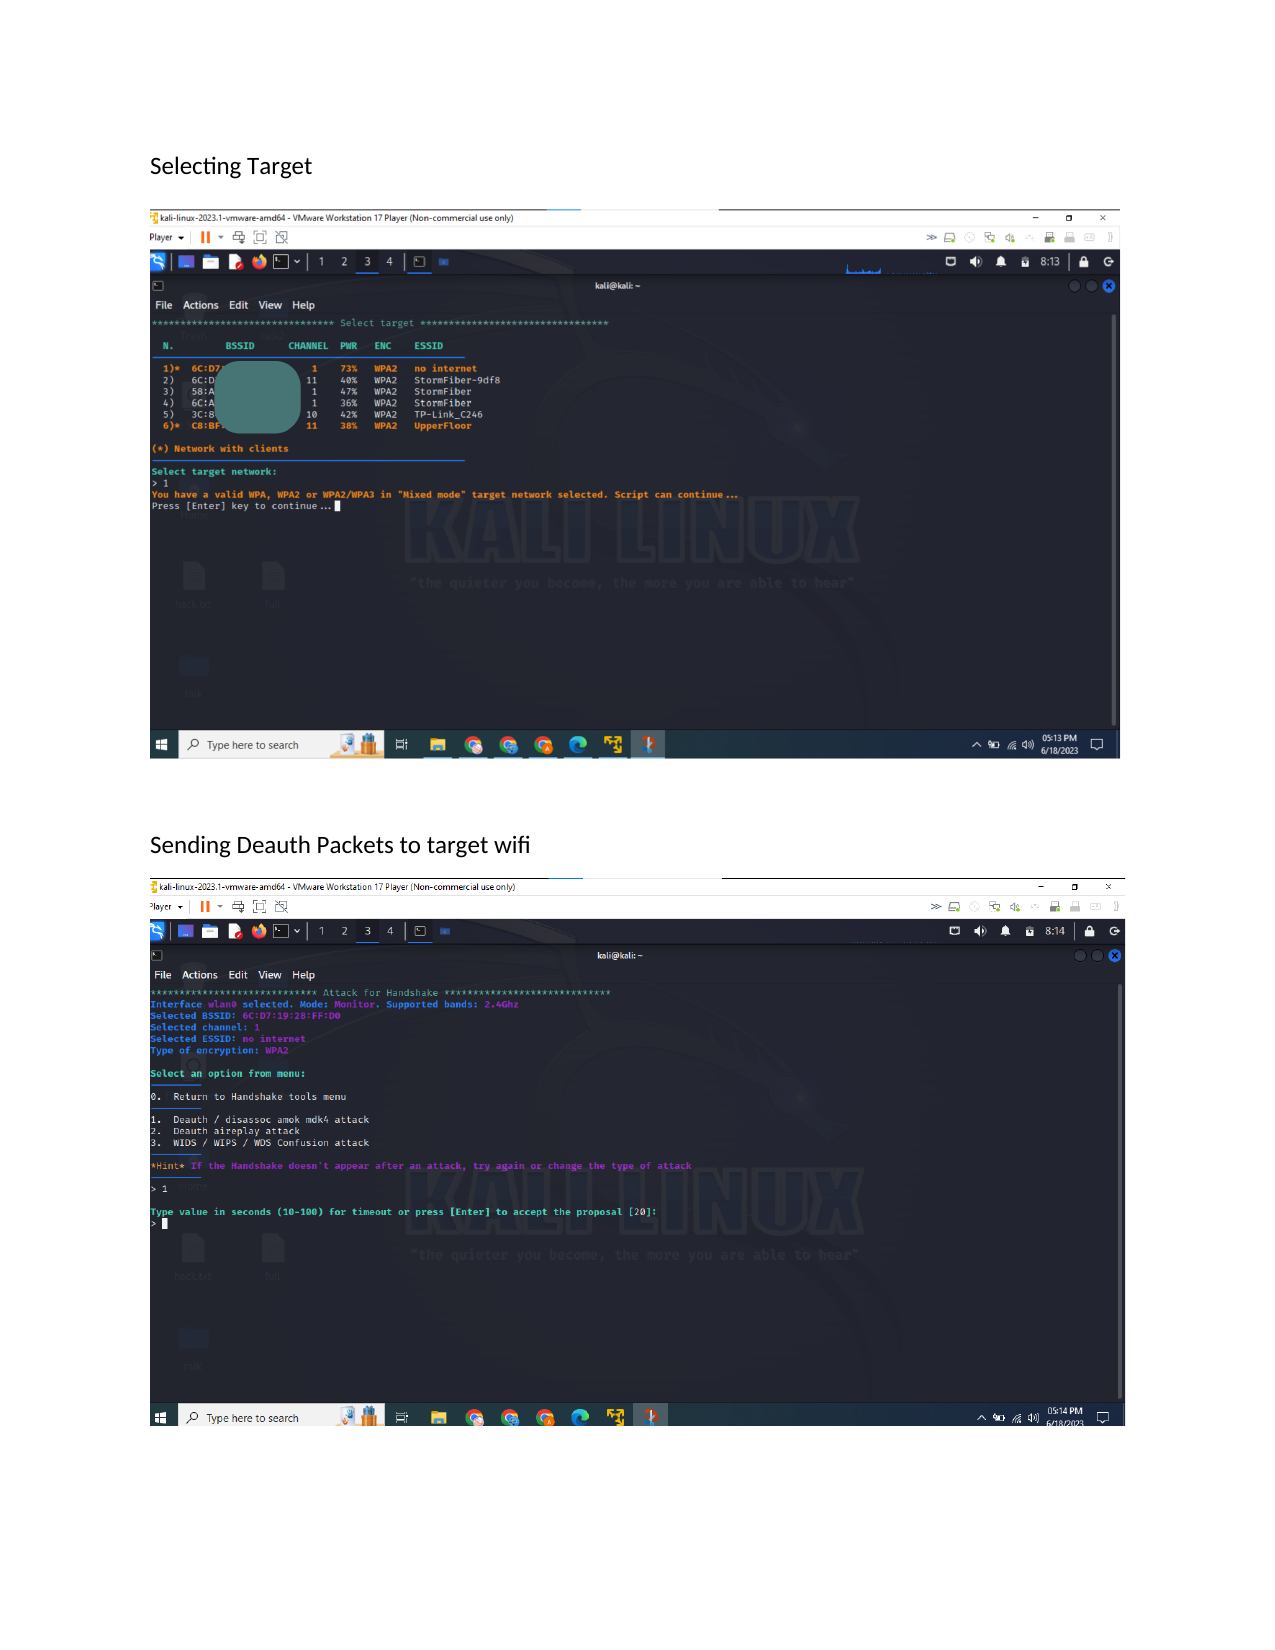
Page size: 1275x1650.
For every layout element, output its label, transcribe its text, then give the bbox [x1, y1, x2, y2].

text Sending Deauth Packets to target wifi [150, 829, 1125, 860]
text Selecting Target [150, 150, 1125, 181]
picture [150, 878, 1125, 1426]
picture [150, 209, 1125, 759]
